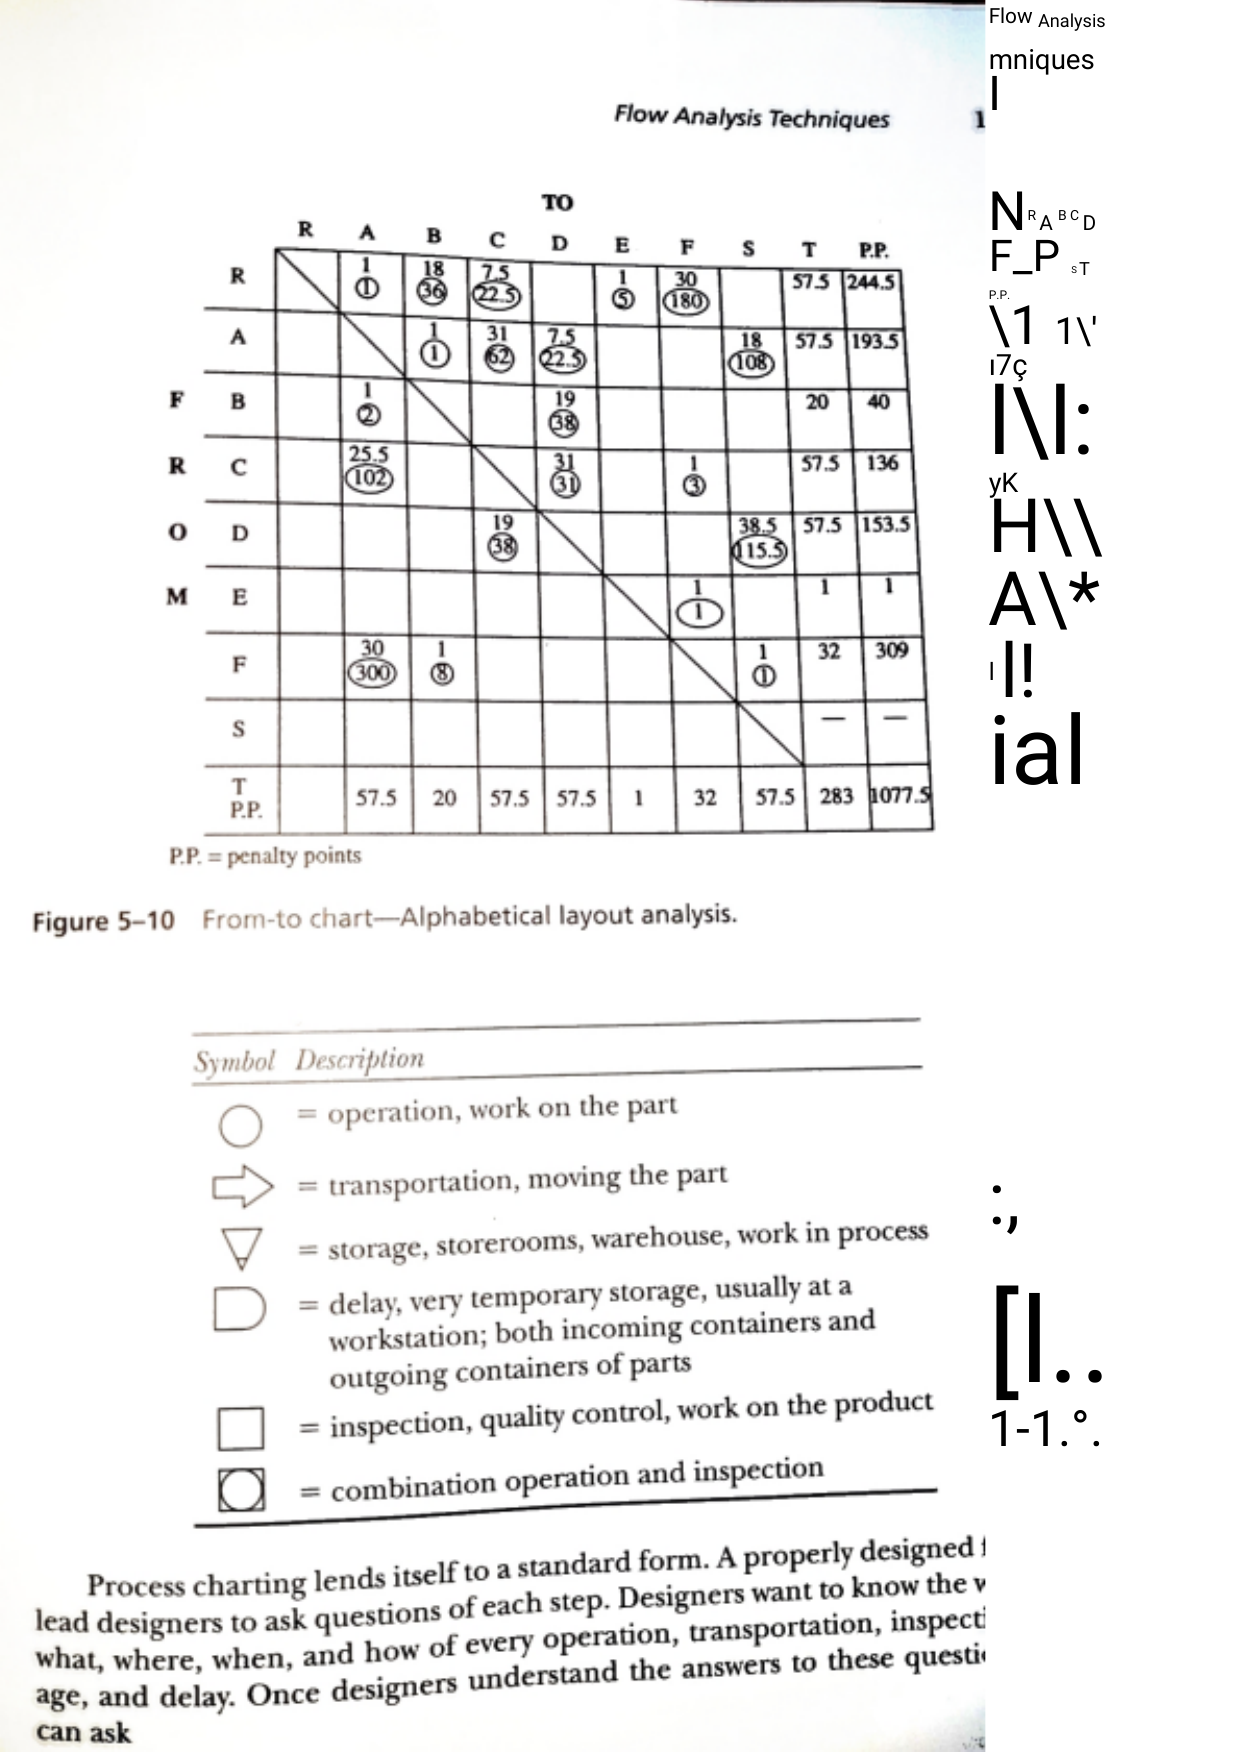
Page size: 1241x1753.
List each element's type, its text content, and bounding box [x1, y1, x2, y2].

text NR A B C D F_P S T P.P. [986, 188, 1113, 302]
text l\l: yK H\\A\* l l!ial [986, 383, 1113, 807]
text :,[l.. 1-1.°. 1."1'\"\."1."b'"1 [986, 1177, 1113, 1459]
text \1 1\' ı7ç [986, 302, 1113, 383]
picture [0, 0, 986, 1752]
text Flow Analysis mniques I [986, 0, 1113, 122]
